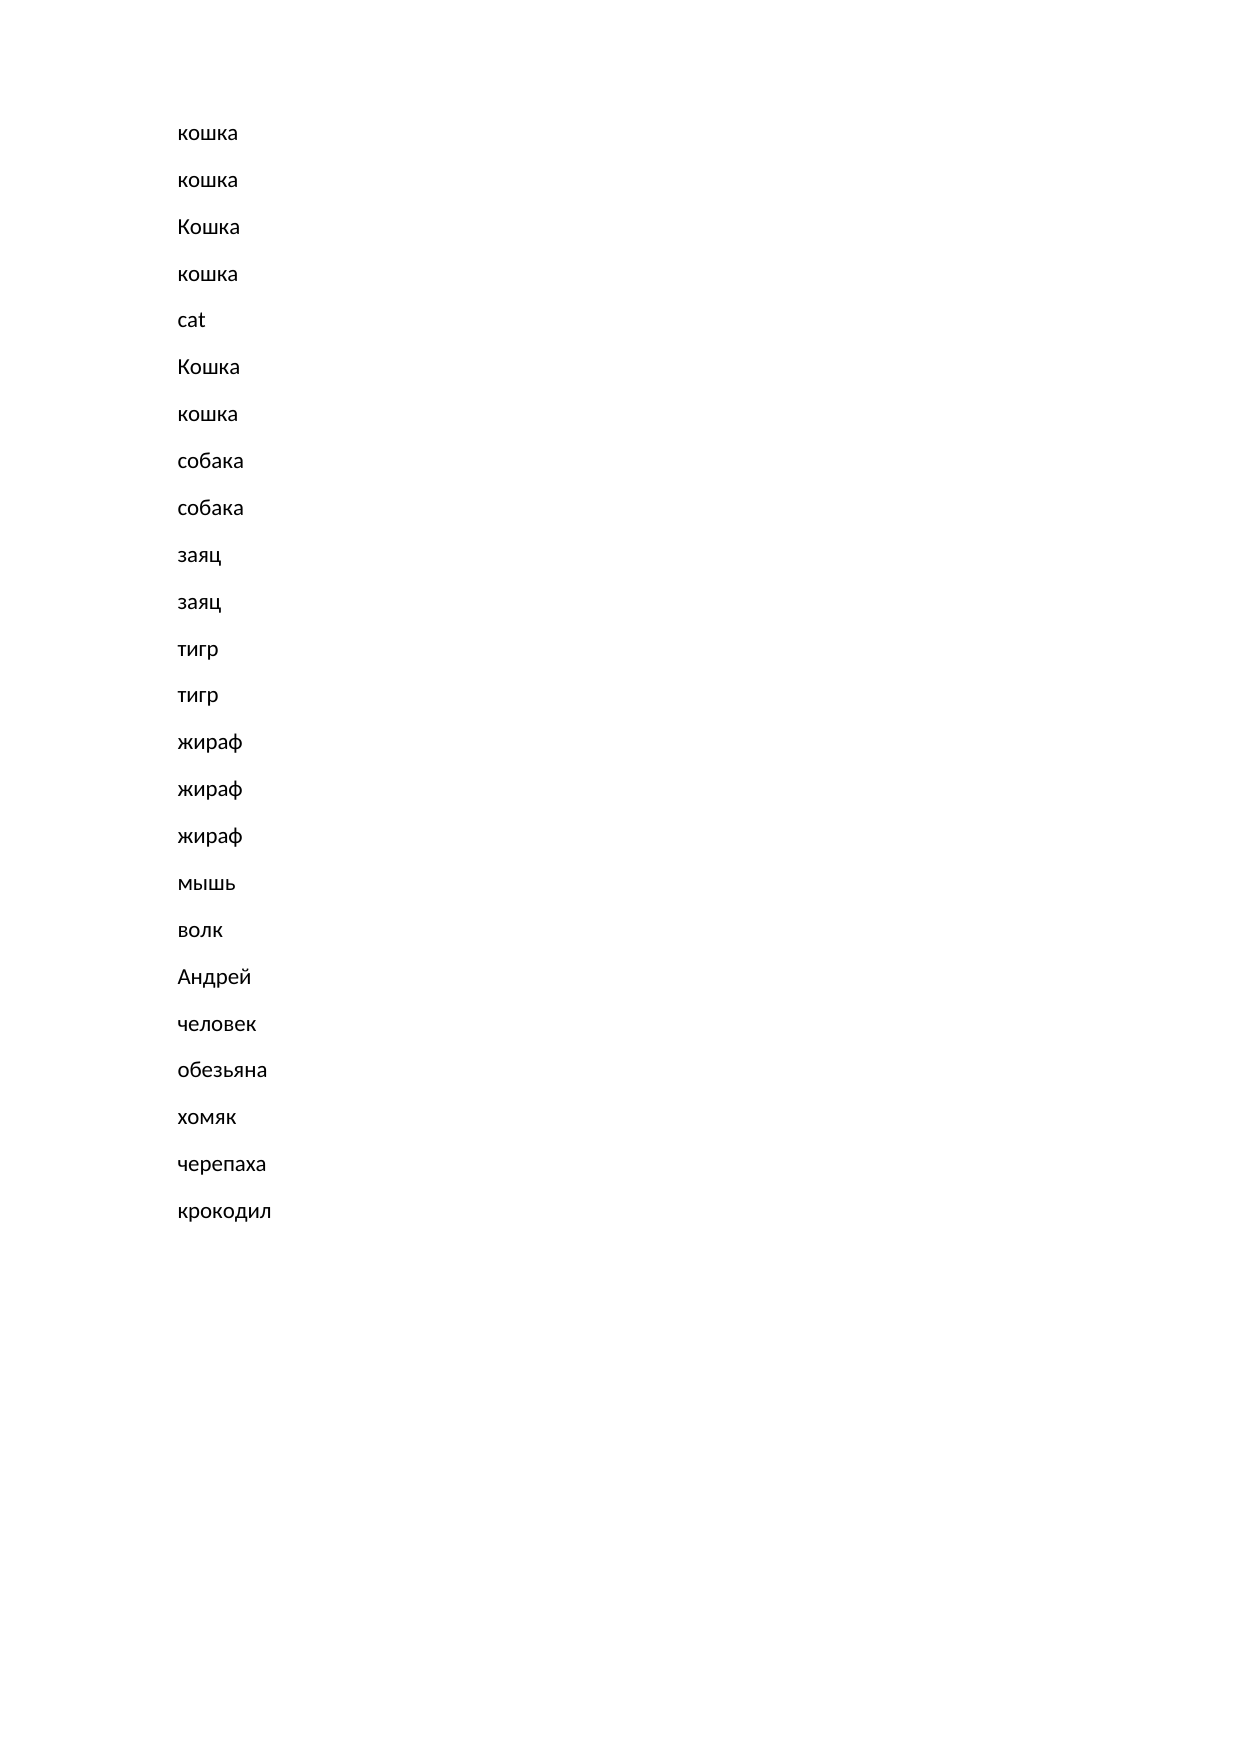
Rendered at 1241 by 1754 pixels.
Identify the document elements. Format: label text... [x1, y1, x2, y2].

text собака [177, 493, 1152, 521]
text человек [177, 1009, 1152, 1037]
text хомяк [177, 1102, 1152, 1131]
text Кошка [177, 352, 1152, 381]
text заяц [177, 587, 1152, 615]
text собака [177, 446, 1152, 474]
text заяц [177, 540, 1152, 568]
text кошка [177, 399, 1152, 427]
text жираф [177, 774, 1152, 802]
text кошка [177, 165, 1152, 193]
text черепаха [177, 1149, 1152, 1177]
text волк [177, 915, 1152, 943]
text Андрей [177, 962, 1152, 990]
text cat [177, 306, 1152, 334]
text Кошка [177, 212, 1152, 240]
text мышь [177, 868, 1152, 896]
text тигр [177, 681, 1152, 709]
text тигр [177, 634, 1152, 662]
text крокодил [177, 1196, 1152, 1224]
text жираф [177, 821, 1152, 849]
text кошка [177, 259, 1152, 287]
text кошка [177, 118, 1152, 146]
text обезьяна [177, 1056, 1152, 1084]
text жираф [177, 727, 1152, 756]
